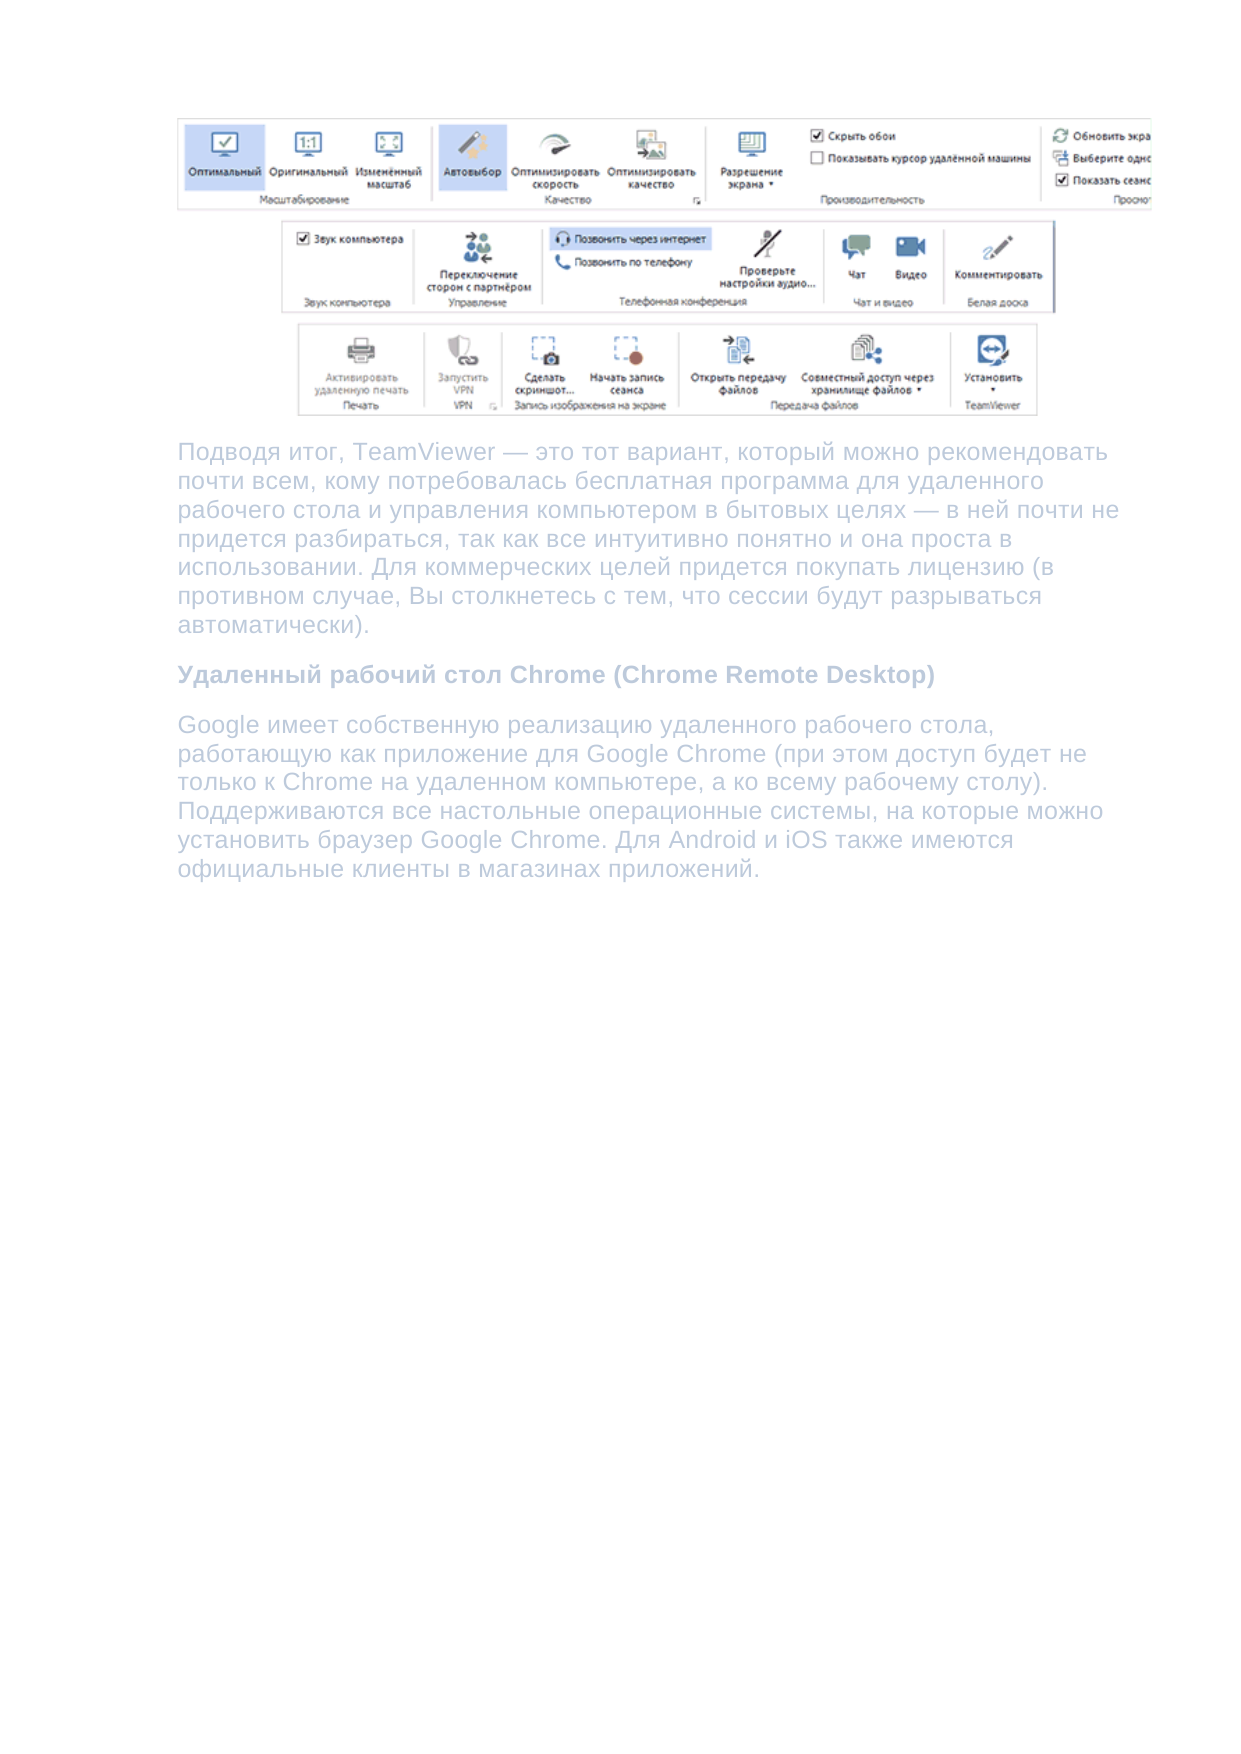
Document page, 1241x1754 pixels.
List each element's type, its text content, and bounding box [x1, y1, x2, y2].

text Подводя итог, TeamViewer — это тот вариант, который можно рекомендовать почти всем, кому потребовалась бесплатная программа для удаленного рабочего стола и управления компьютером в бытовых целях — в ней почти не придется разбираться, так как все интуитивно понятно и она проста в использовании. Для коммерческих целей придется покупать лицензию (в противном случае, Вы столкнетесь с тем, что сессии будут разрываться автоматически). [177, 437, 1152, 638]
text Удаленный рабочий стол Chrome (Chrome Remote Desktop) [177, 660, 1152, 688]
text Google имеет собственную реализацию удаленного рабочего стола, работающую как приложение для Google Chrome (при этом доступ будет не только к Chrome на удаленном компьютере, а ко всему рабочему столу). Поддерживаются все настольные операционные системы, на которые можно установить браузер Google Chrome. Для Android и iOS также имеются официальные клиенты в магазинах приложений. [177, 710, 1152, 882]
picture [177, 118, 1152, 416]
